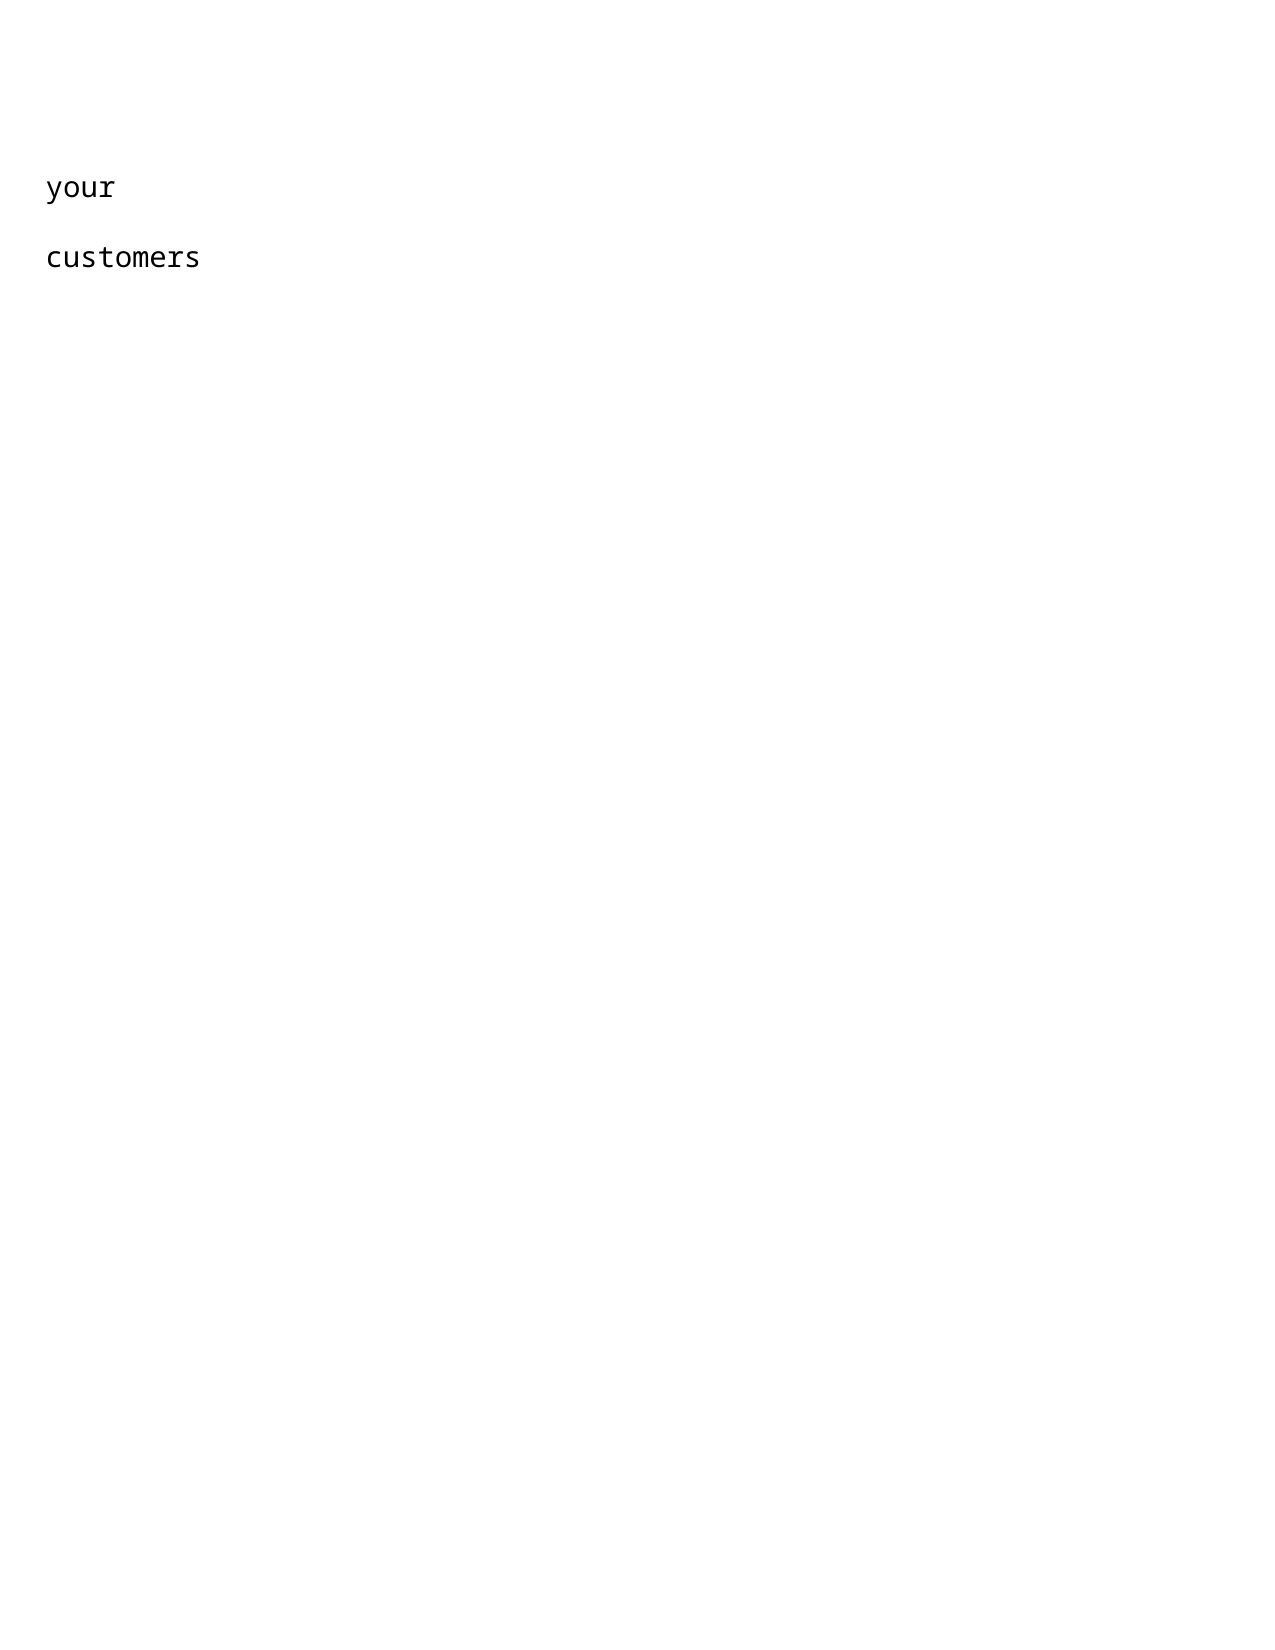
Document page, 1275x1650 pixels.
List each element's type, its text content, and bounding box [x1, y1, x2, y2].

text customers [45, 236, 1237, 276]
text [45, 167, 1237, 206]
